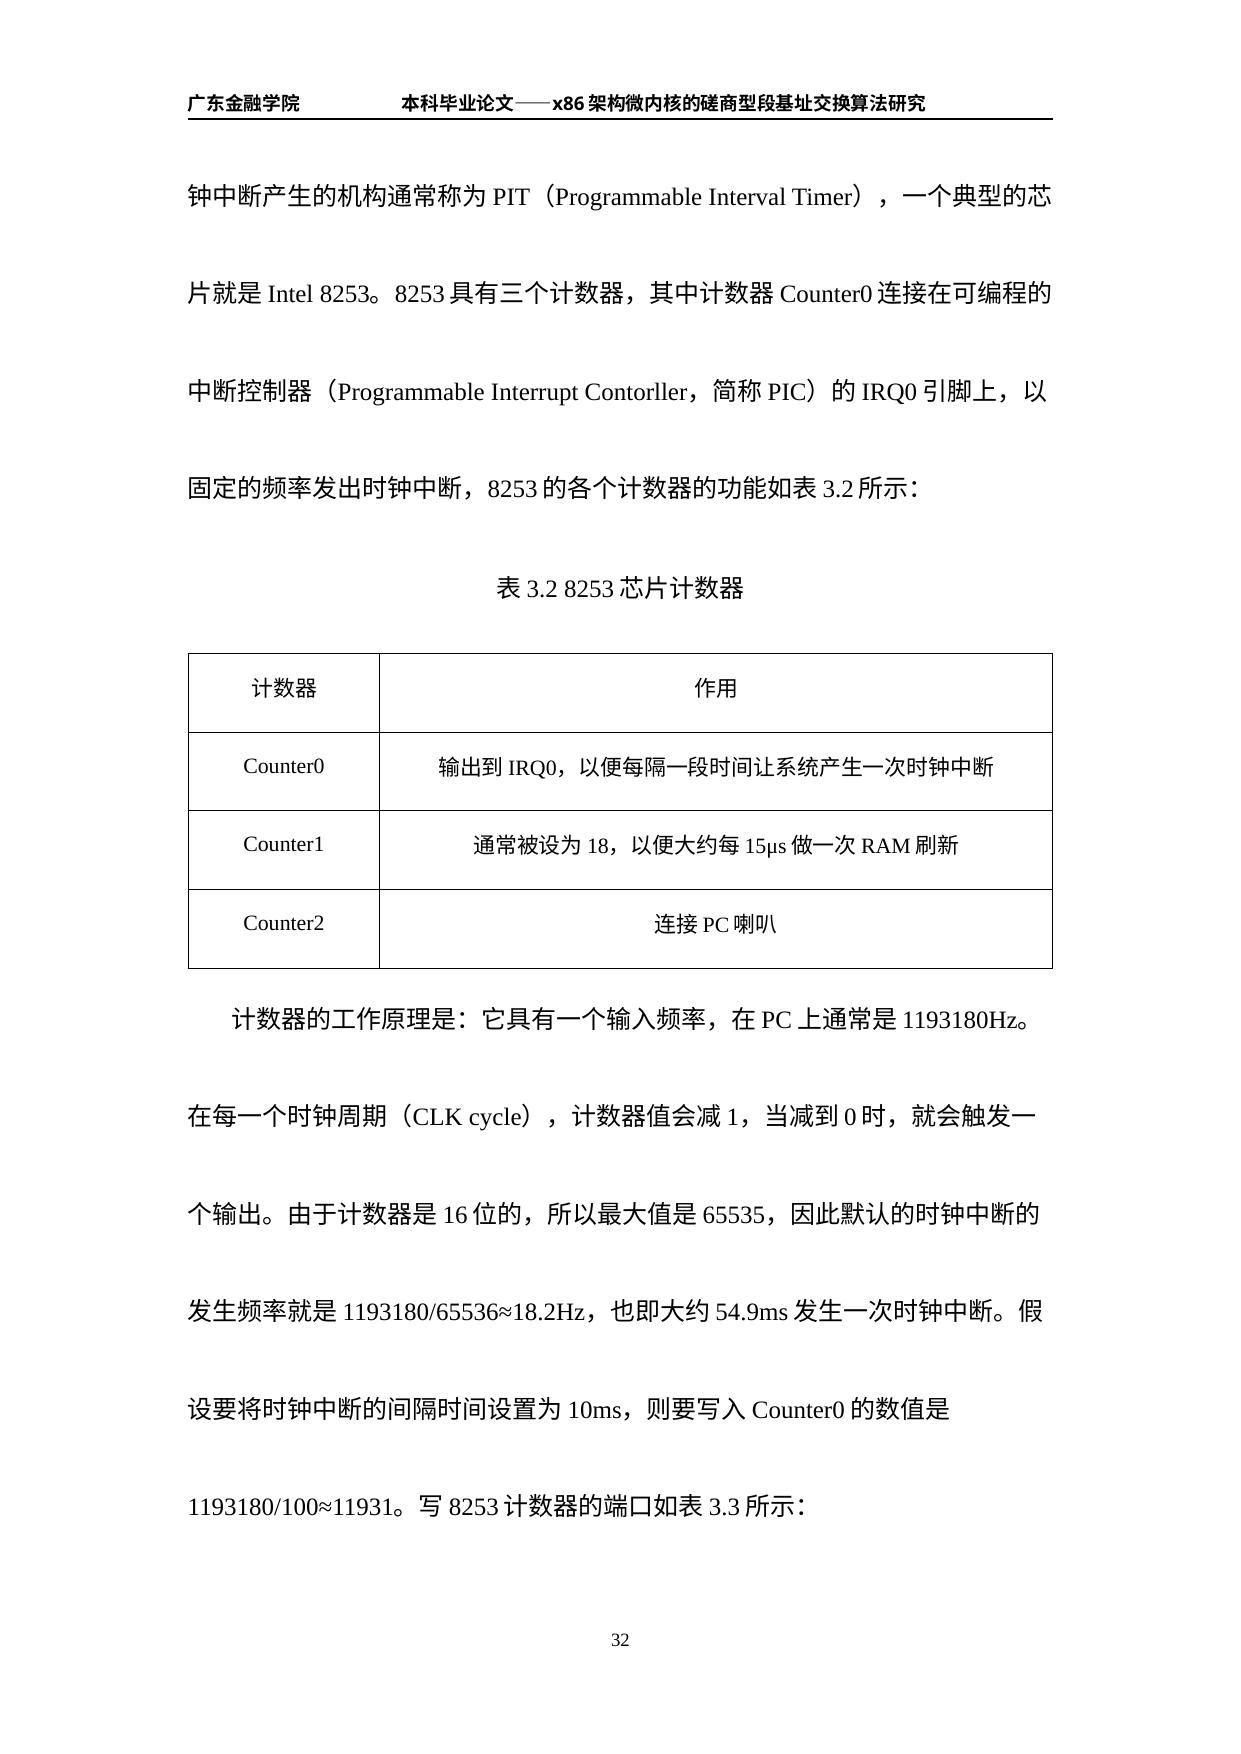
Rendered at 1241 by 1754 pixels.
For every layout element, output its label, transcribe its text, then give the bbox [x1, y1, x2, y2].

table_cell 通常被设为18，以便大约每15μs做一次RAM刷新 [380, 811, 1052, 889]
table_cell 输出到IRQ0，以便每隔一段时间让系统产生一次时钟中断 [380, 733, 1052, 810]
text 表3.2 8253芯片计数器 [187, 554, 1053, 619]
table_header 作用 [380, 654, 1052, 732]
text 计数器的工作原理是：它具有一个输入频率，在PC上通常是1193180Hz。在每一个时钟周期（CLK cycle），计数器值会减1，当减到0时，就会触发一个输出。由于计数器是16位的，所以最大值是65535，因此默认的时钟中断的发生频率就是1193180/65536≈18.2Hz，也即大约54.9ms发生一次时钟中断。假设要将时钟中断的间隔时间设置为10ms，则要写入Counter0的数值是1193180/100≈11931。写8253计数器的端口如表3.3所示： [187, 985, 1053, 1537]
table_cell Counter1 [189, 811, 379, 889]
table_cell Counter0 [189, 733, 379, 810]
table_cell Counter2 [189, 890, 379, 967]
table_cell 连接PC喇叭 [380, 890, 1052, 967]
table_header 计数器 [189, 654, 379, 732]
